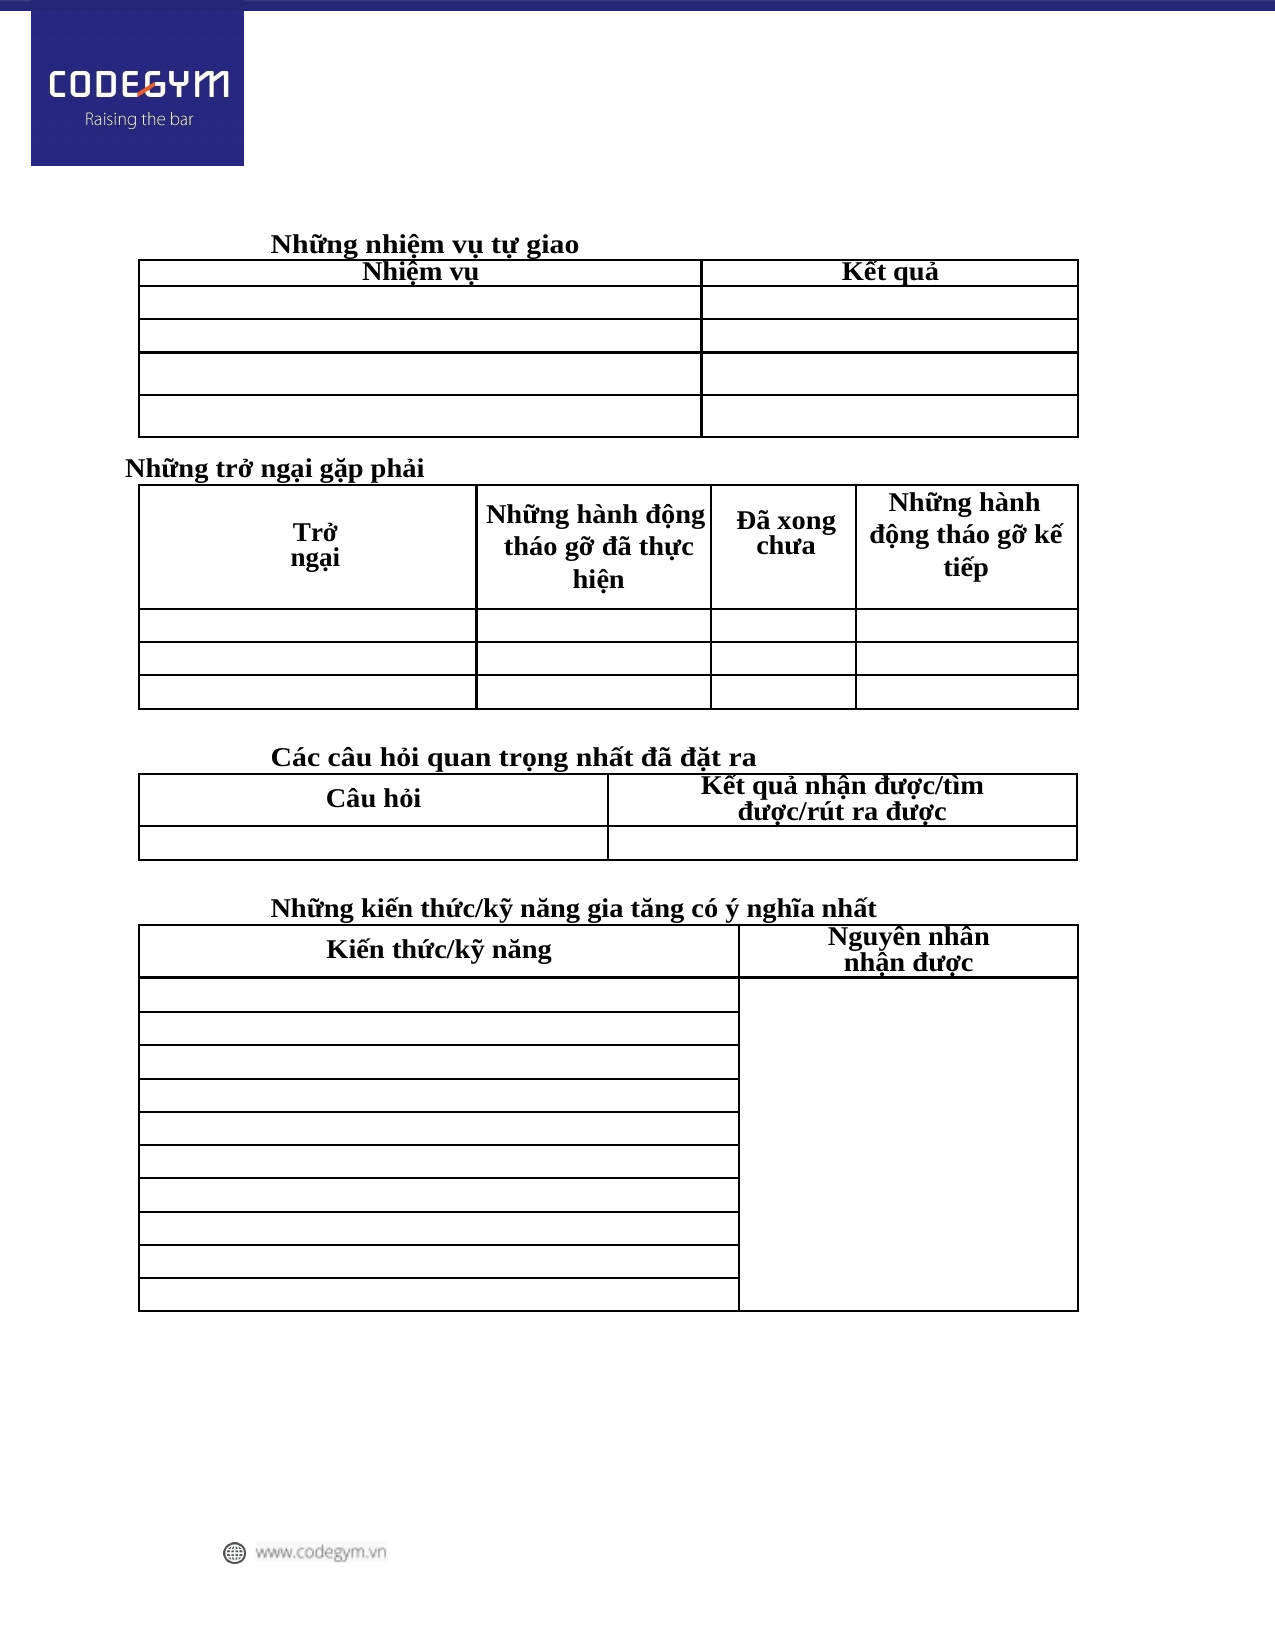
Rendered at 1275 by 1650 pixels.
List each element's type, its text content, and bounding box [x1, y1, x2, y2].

table_cell [140, 1046, 738, 1078]
table_cell [857, 676, 1077, 707]
table_cell [140, 610, 475, 641]
table_cell [140, 396, 700, 436]
table_cell [140, 1279, 738, 1310]
table_cell [140, 354, 700, 394]
table_cell [140, 1146, 738, 1177]
table_cell [140, 1080, 738, 1111]
table_cell [140, 643, 475, 674]
table_cell [703, 354, 1077, 394]
table_header Đã xong chưa [712, 486, 855, 608]
table_header Kết quả [703, 261, 1077, 285]
text Những kiến thức/kỹ năng gia tăng có ý nghĩa nhất [270, 893, 1131, 924]
picture [0, 0, 1275, 166]
table_cell [703, 396, 1077, 436]
table_cell [478, 643, 710, 674]
table_header Kết quả nhận được/tìm được/rút ra được [609, 775, 1076, 825]
table_cell [712, 610, 855, 641]
table_header Câu hỏi [140, 775, 607, 825]
table_cell [140, 979, 738, 1011]
table_cell [140, 827, 607, 858]
table_cell [140, 1213, 738, 1244]
table_cell [703, 287, 1077, 318]
table_header Nguyên nhân nhận được [740, 926, 1077, 976]
table_cell [712, 676, 855, 707]
table_cell [740, 979, 1077, 1310]
table_cell [140, 1246, 738, 1277]
table_cell [140, 320, 700, 351]
table_cell [140, 676, 475, 707]
text Những nhiệm vụ tự giao [270, 228, 1131, 259]
table_cell [857, 610, 1077, 641]
table_header Những hành động tháo gỡ kế tiếp [857, 486, 1077, 608]
table_cell [703, 320, 1077, 351]
table_cell [140, 1179, 738, 1211]
table_cell [478, 676, 710, 707]
text Các câu hỏi quan trọng nhất đã đặt ra [270, 741, 1131, 773]
text Những trở ngại gặp phải [125, 452, 1131, 484]
table_cell [712, 643, 855, 674]
picture [223, 1535, 1246, 1636]
table_cell [857, 643, 1077, 674]
table_cell [609, 827, 1076, 858]
table_cell [478, 610, 710, 641]
table_cell [140, 287, 700, 318]
table_header Kiến thức/kỹ năng [140, 926, 738, 976]
table_header Trở ngại [140, 486, 475, 608]
table_cell [140, 1113, 738, 1144]
table_cell [140, 1013, 738, 1044]
table_header Những hành động tháo gỡ đã thực hiện [478, 486, 710, 608]
table_header Nhiệm vụ [140, 261, 700, 285]
